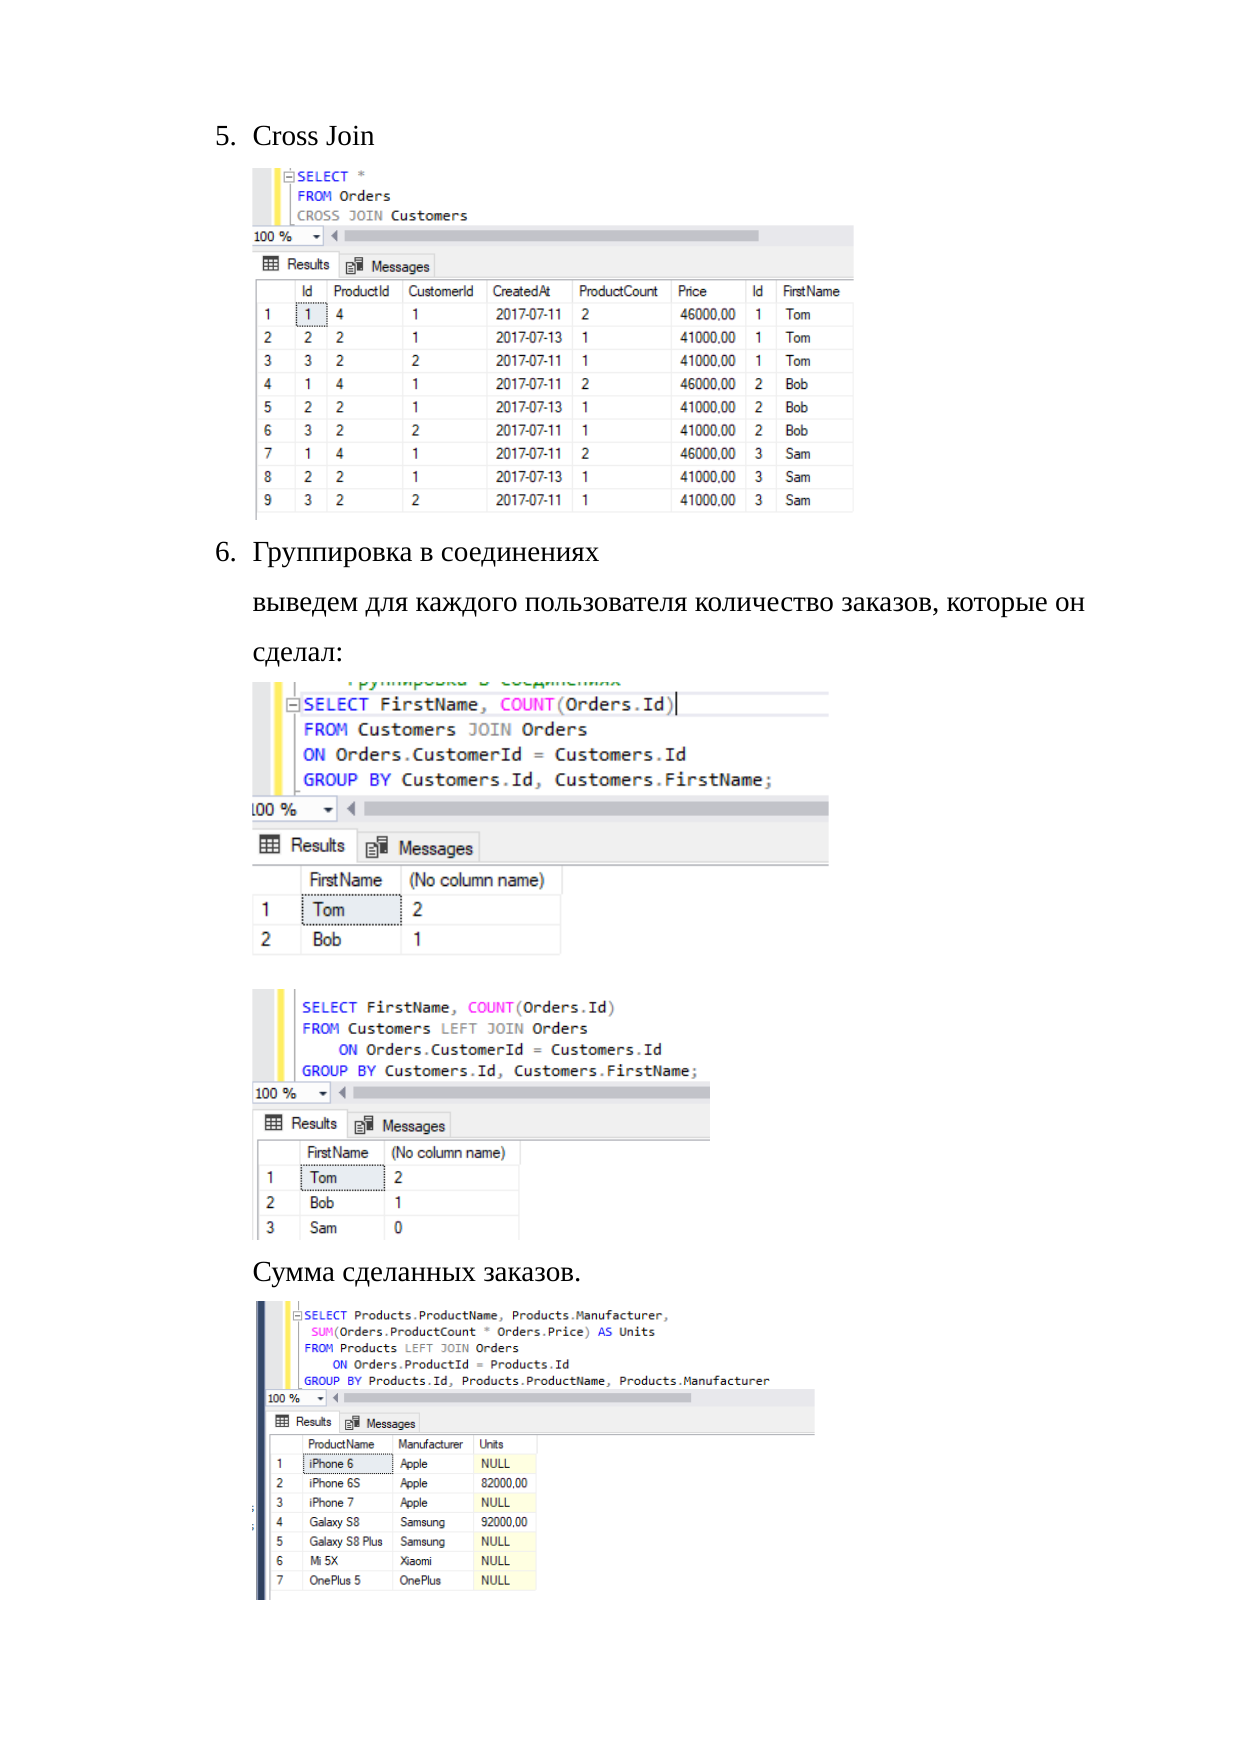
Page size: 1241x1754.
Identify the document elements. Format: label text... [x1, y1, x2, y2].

subtitle Группировка в соединениях [215, 534, 1152, 567]
subtitle Cross Join [215, 118, 1152, 152]
picture [252, 989, 710, 1240]
picture [252, 168, 854, 520]
picture [252, 1301, 815, 1600]
picture [252, 682, 829, 976]
